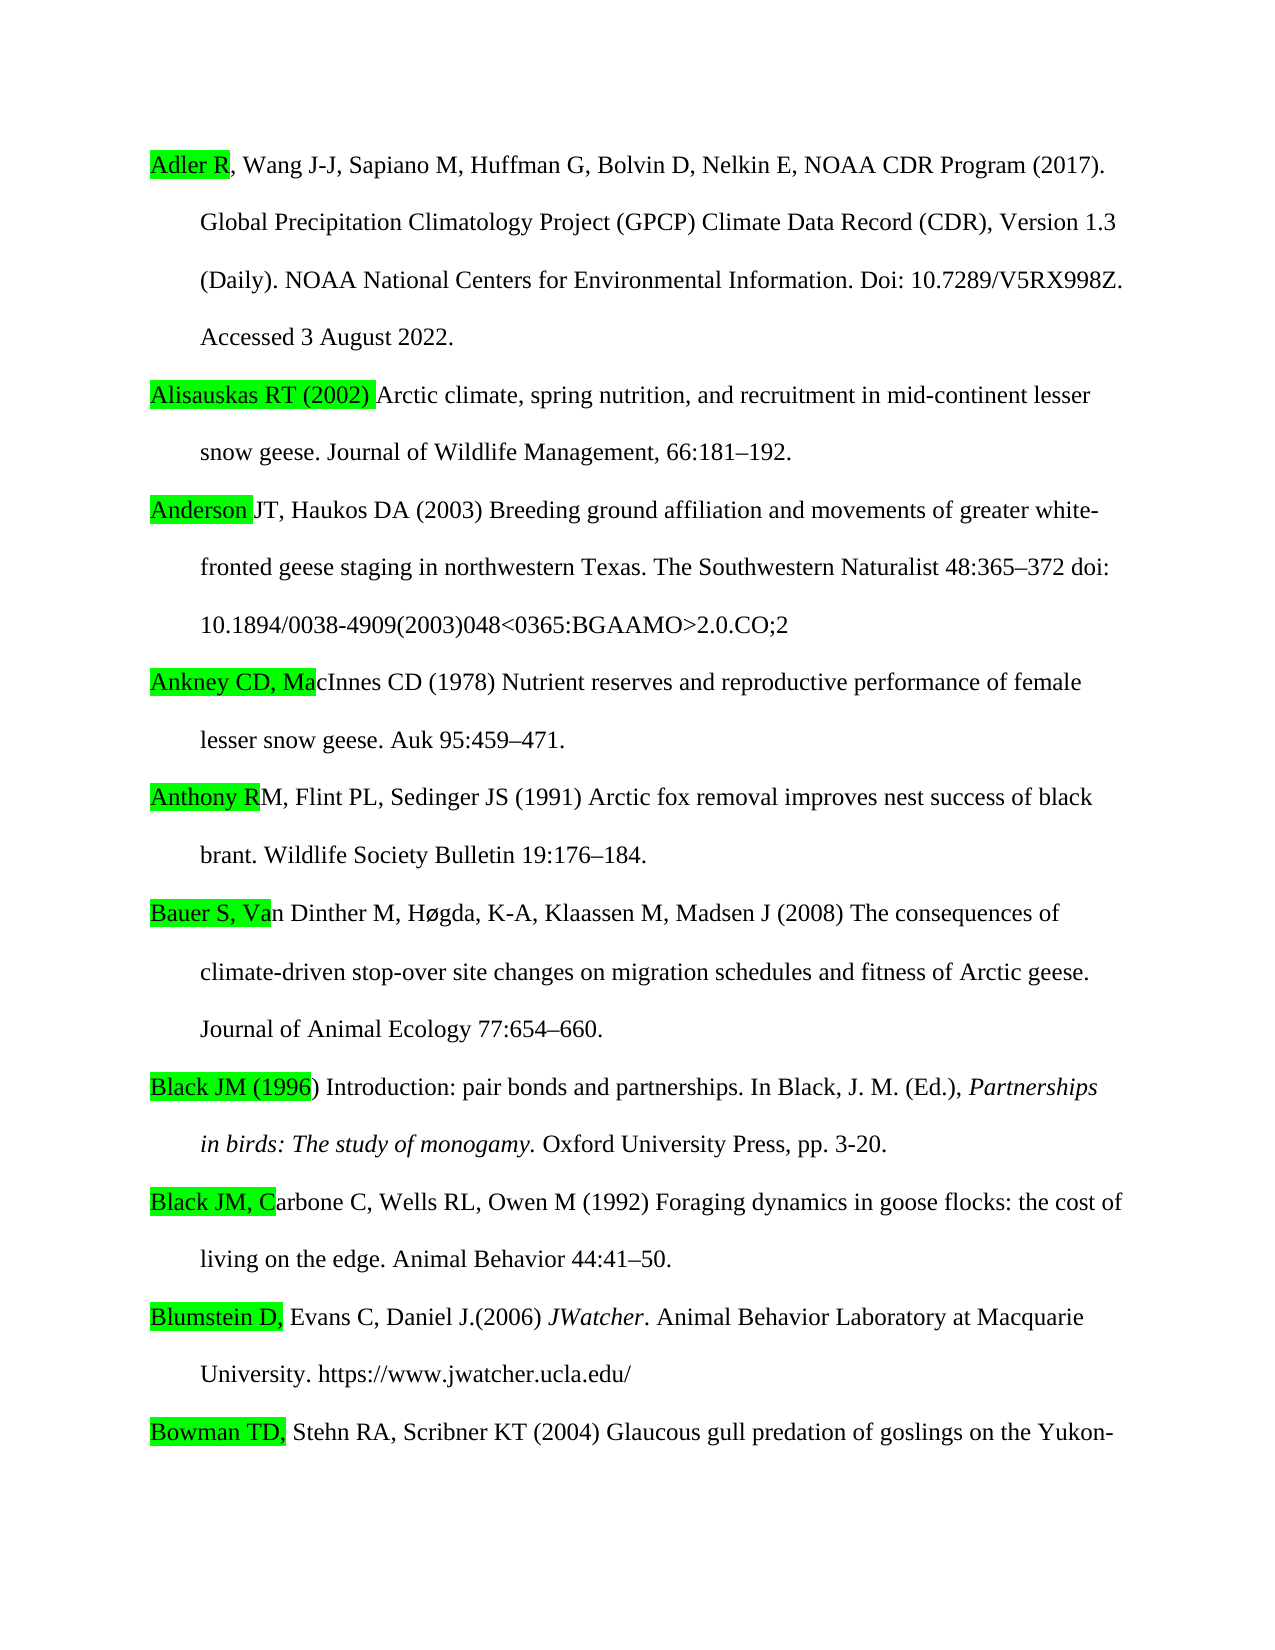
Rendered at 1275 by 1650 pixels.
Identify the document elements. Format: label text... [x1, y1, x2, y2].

text Ankney CD, MacInnes CD (1978) Nutrient reserves and reproductive performance of female lesser snow geese. Auk 95:459–471. [150, 667, 1125, 754]
text Anderson JT, Haukos DA (2003) Breeding ground affiliation and movements of greater white-fronted geese staging in northwestern Texas. The Southwestern Naturalist 48:365–372 doi: 10.1894/0038-4909(2003)048<0365:BGAAMO>2.0.CO;2 [150, 495, 1125, 639]
text Black JM, Carbone C, Wells RL, Owen M (1992) Foraging dynamics in goose flocks: the cost of living on the edge. Animal Behavior 44:41–50. [150, 1187, 1125, 1273]
text Black JM (1996) Introduction: pair bonds and partnerships. In Black, J. M. (Ed.), Partnerships in birds: The study of monogamy. Oxford University Press, pp. 3-20. [150, 1072, 1125, 1158]
text Anthony RM, Flint PL, Sedinger JS (1991) Arctic fox removal improves nest success of black brant. Wildlife Society Bulletin 19:176–184. [150, 782, 1125, 869]
text Bauer S, Van Dinther M, Høgda, K-A, Klaassen M, Madsen J (2008) The consequences of climate-driven stop-over site changes on migration schedules and fitness of Arctic geese. Journal of Animal Ecology 77:654–660. [150, 897, 1125, 1043]
text Bowman TD, Stehn RA, Scribner KT (2004) Glaucous gull predation of goslings on the Yukon-Kuskokwim Delta, Alaska. Condor 106:288–298. [286, 1417, 1125, 1446]
text Blumstein D, Evans C, Daniel J.(2006) JWatcher. Animal Behavior Laboratory at Macquarie University. https://www.jwatcher.ucla.edu/ [150, 1302, 1125, 1388]
text Alisauskas RT (2002) Arctic climate, spring nutrition, and recruitment in mid-continent lesser snow geese. Journal of Wildlife Management, 66:181–192. [150, 380, 1125, 466]
text Adler R, Wang J-J, Sapiano M, Huffman G, Bolvin D, Nelkin E, NOAA CDR Program (2017). Global Precipitation Climatology Project (GPCP) Climate Data Record (CDR), Version 1.3 (Daily). NOAA National Centers for Environmental Information. Doi: 10.7289/V5RX998Z. Accessed 3 August 2022. [150, 150, 1125, 351]
